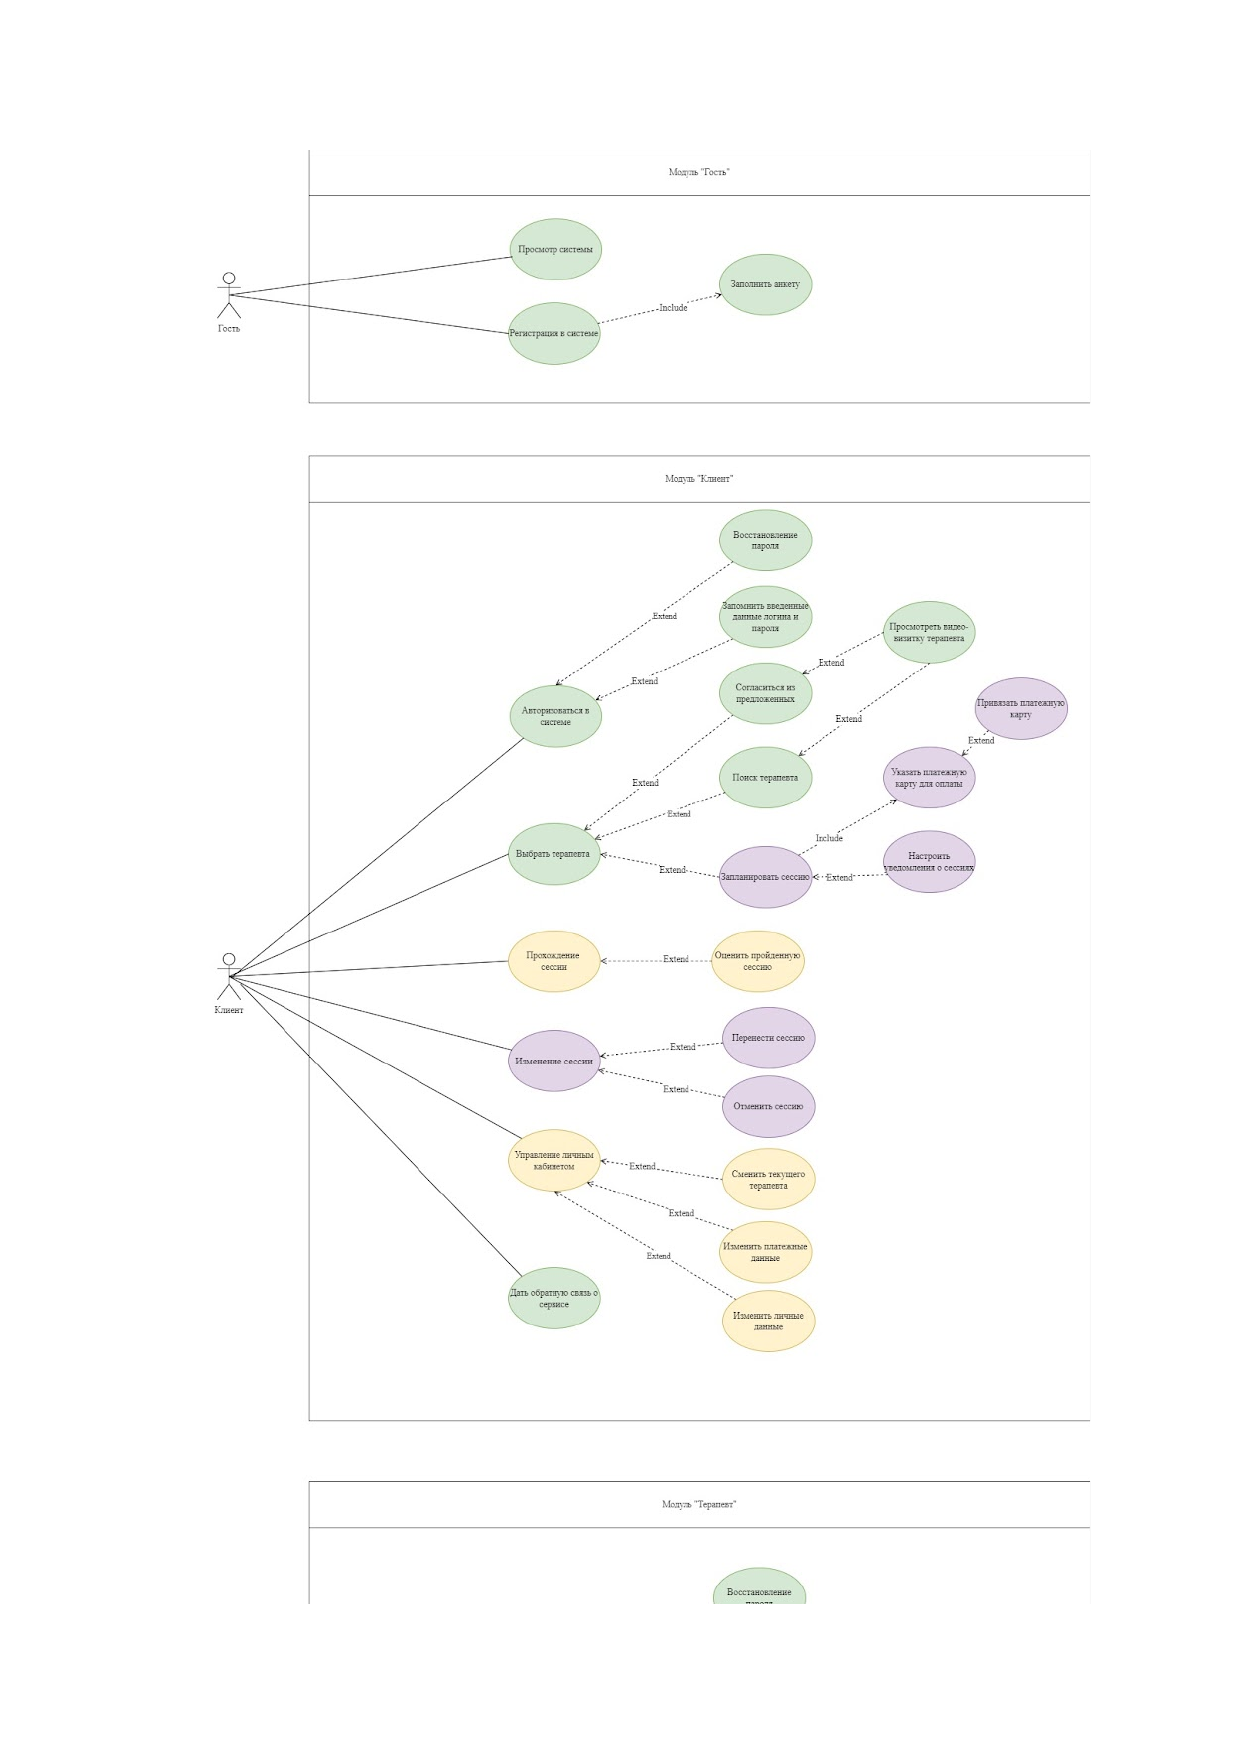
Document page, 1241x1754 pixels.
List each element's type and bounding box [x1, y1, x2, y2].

picture [150, 150, 1091, 1604]
